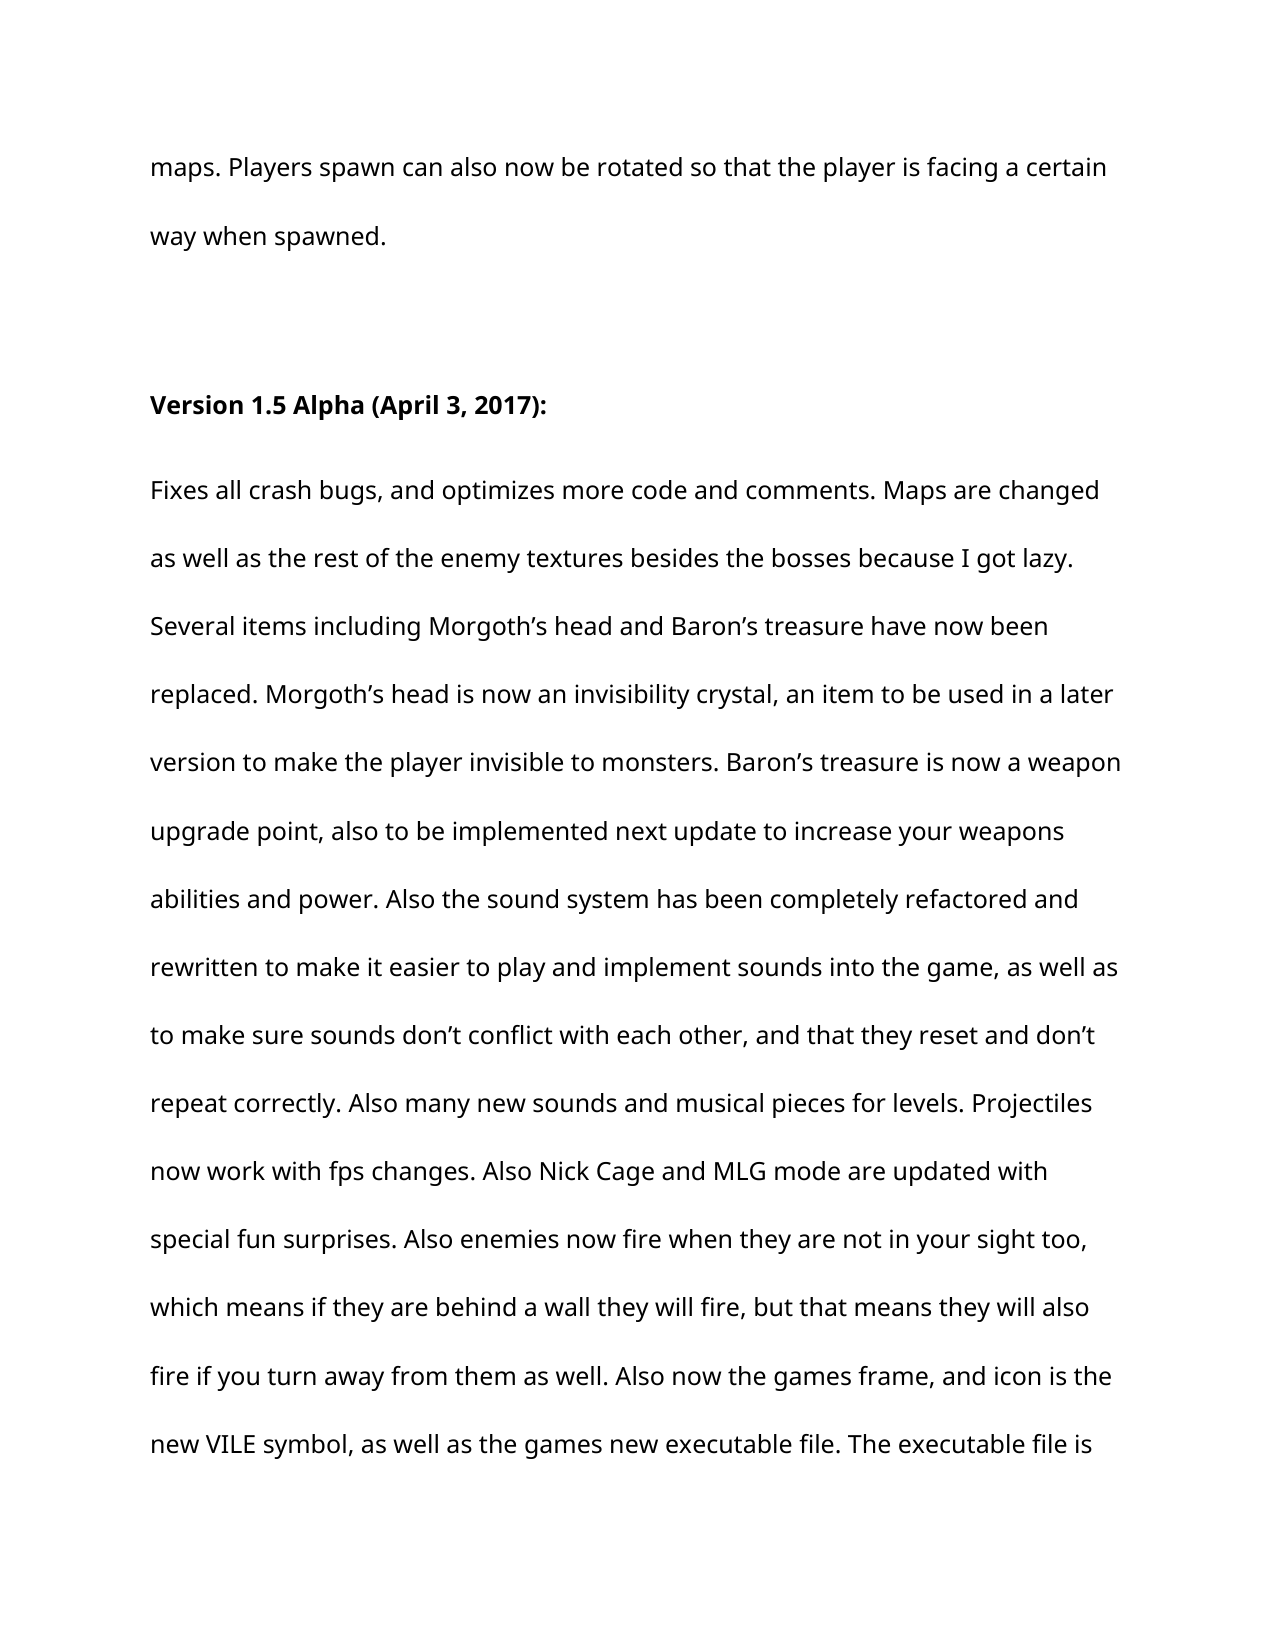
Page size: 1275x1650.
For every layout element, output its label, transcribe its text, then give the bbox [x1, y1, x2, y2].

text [150, 472, 1125, 1460]
text Version 1.5 Alpha (April 3, 2017): [150, 388, 1125, 422]
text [150, 150, 1125, 252]
